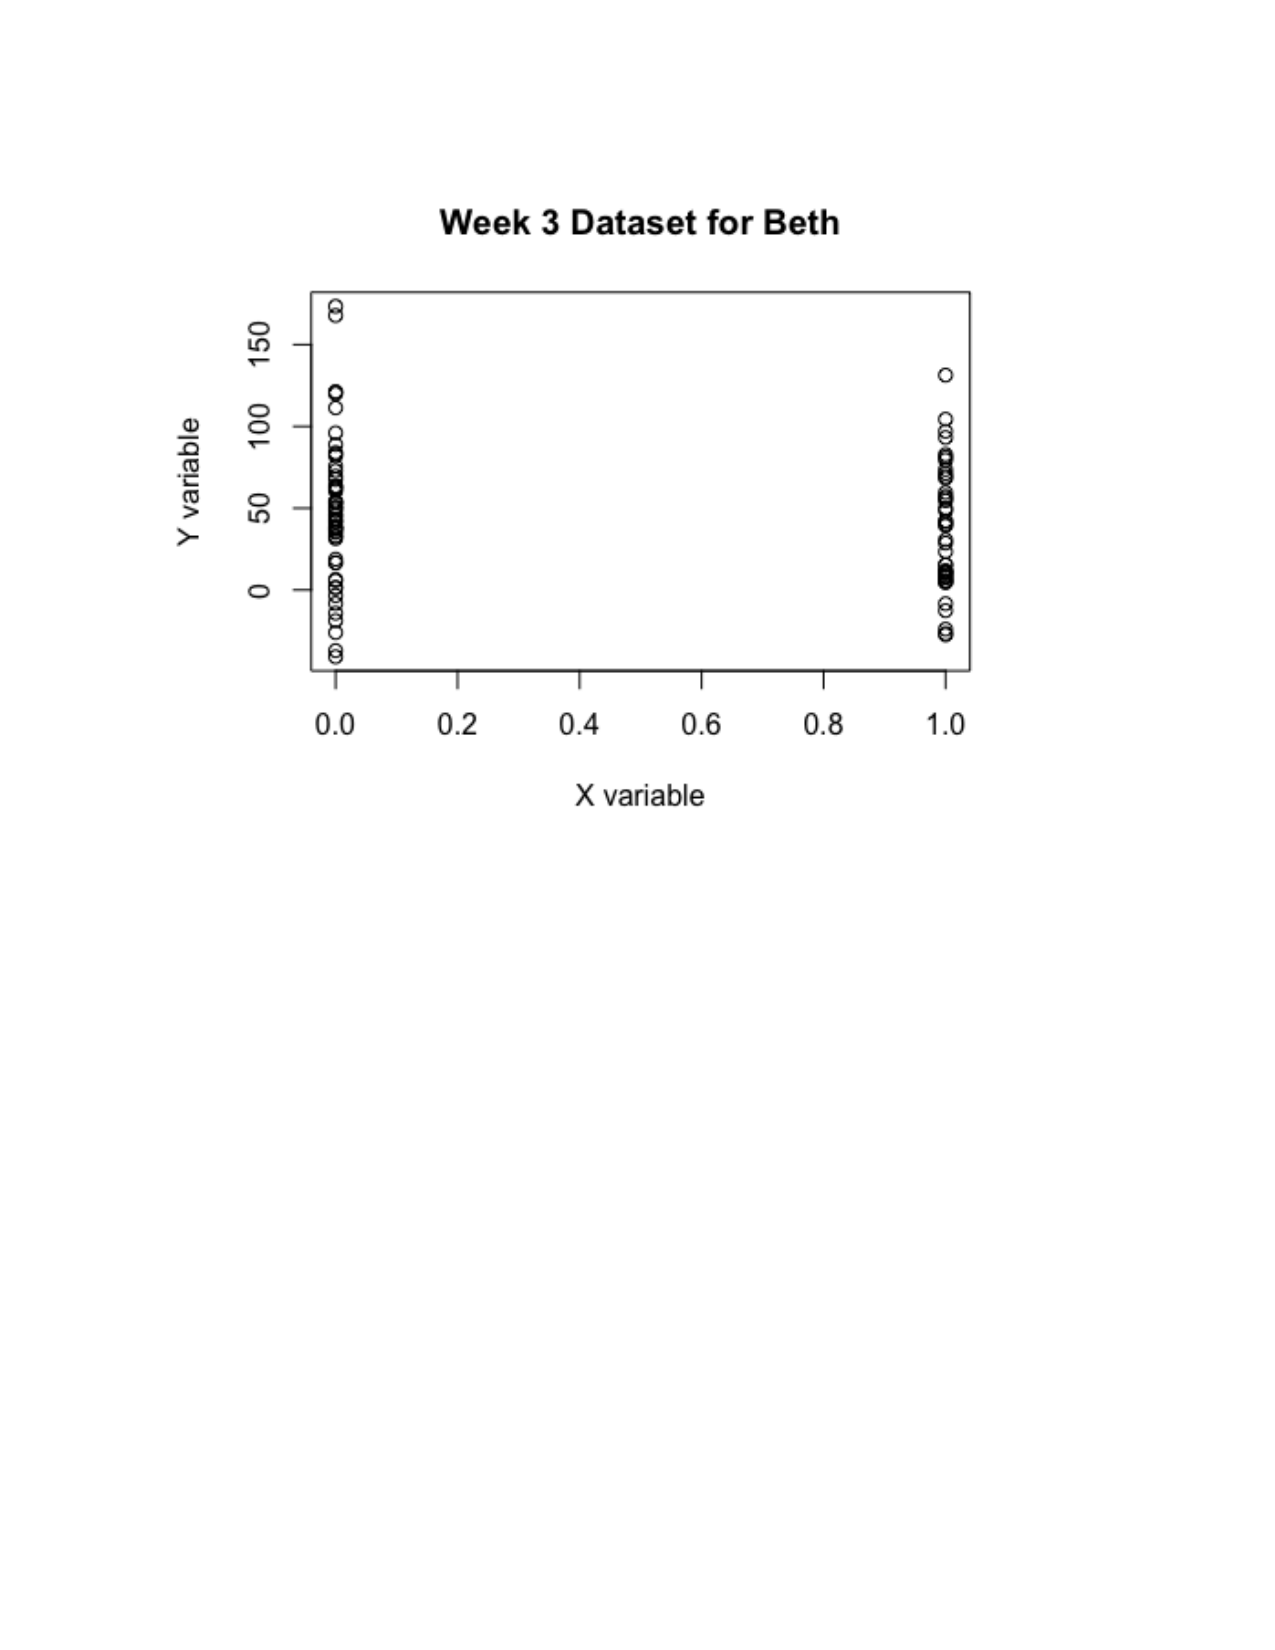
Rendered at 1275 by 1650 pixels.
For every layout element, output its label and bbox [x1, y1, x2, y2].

picture [168, 150, 1044, 850]
